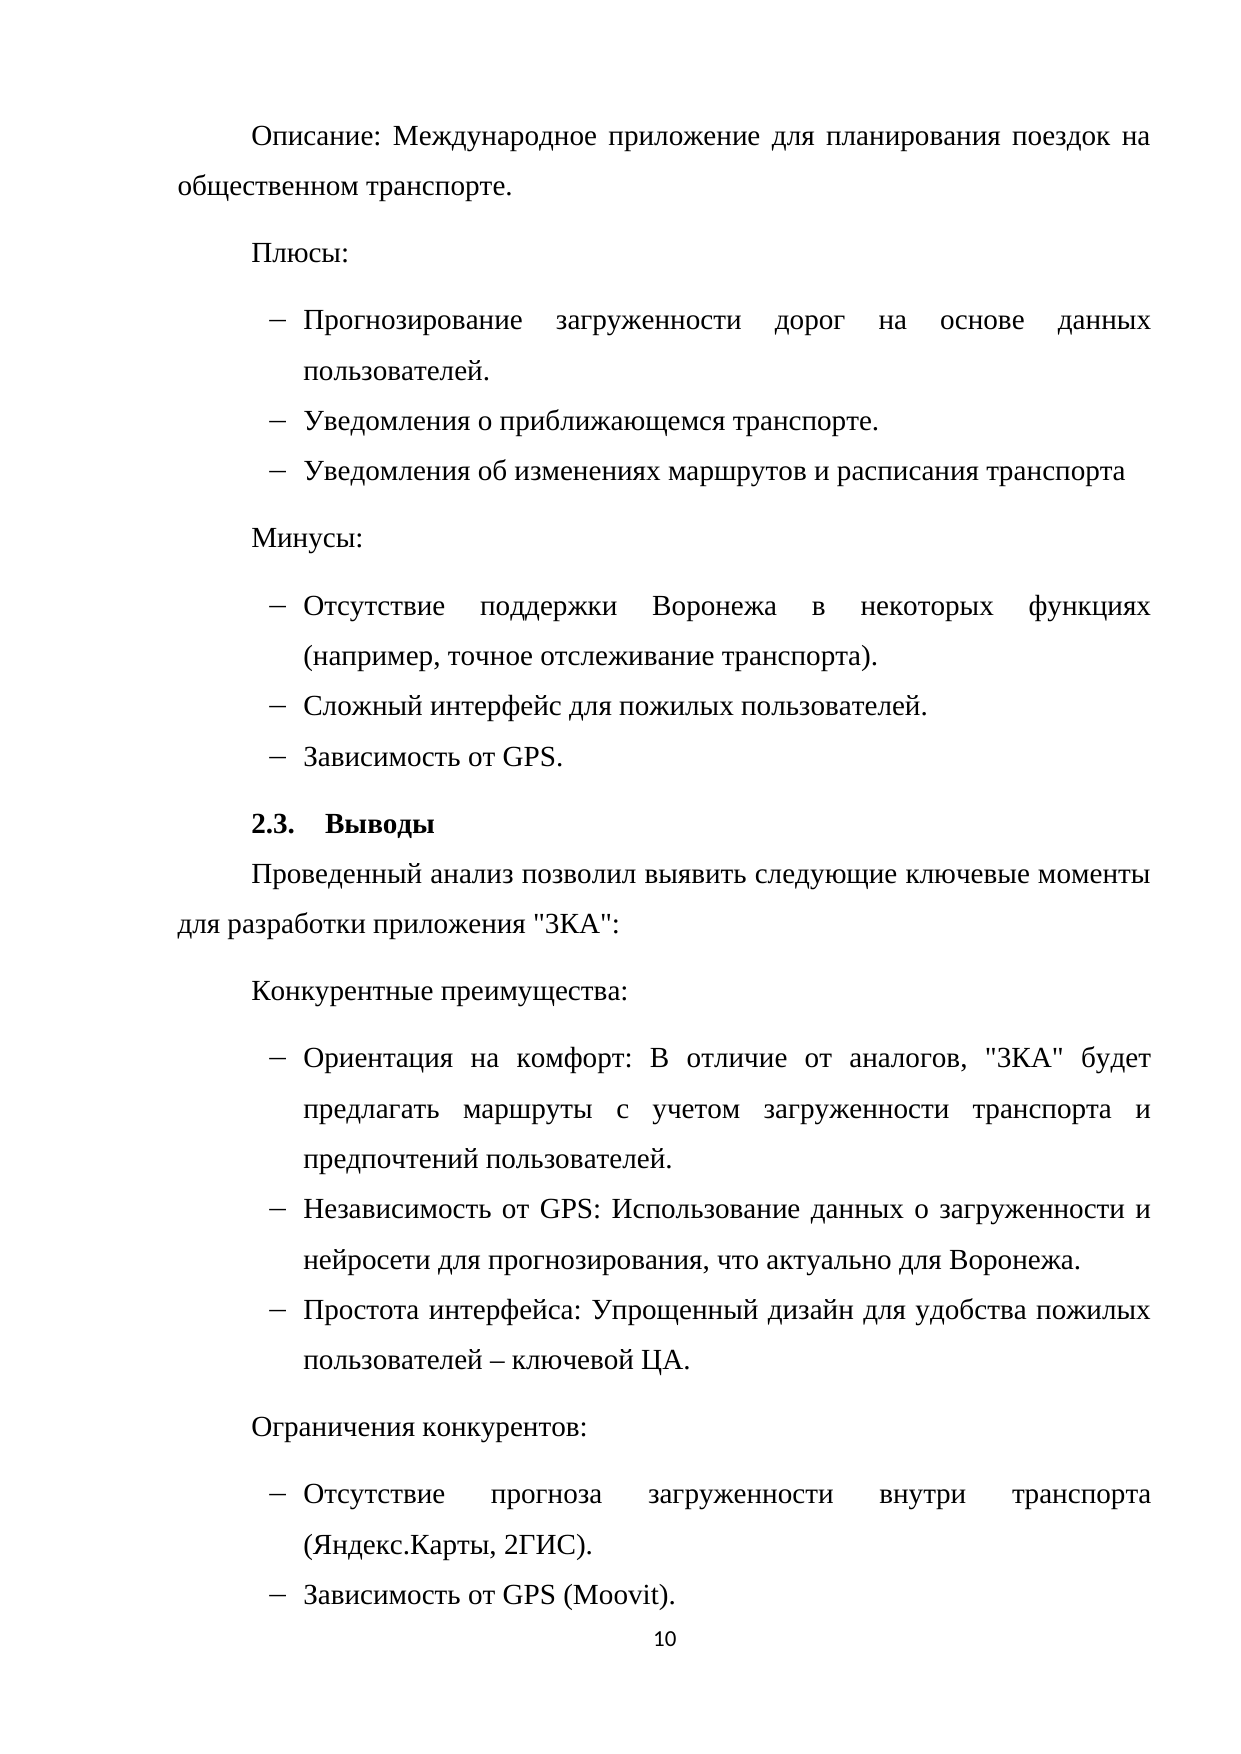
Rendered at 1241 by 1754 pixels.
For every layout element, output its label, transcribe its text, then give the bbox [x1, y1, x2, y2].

text Ориентация на комфорт: В отличие от аналогов, "3КА" будет предлагать маршруты с учетом загруженности транспорта и предпочтений пользователей. [266, 1040, 1152, 1174]
text Уведомления об изменениях маршрутов и расписания транспорта [266, 453, 1152, 487]
text Прогнозирование загруженности дорог на основе данных пользователей. [266, 302, 1152, 386]
text Простота интерфейса: Упрощенный дизайн для удобства пожилых пользователей – ключевой ЦА. [266, 1292, 1152, 1376]
text Плюсы: [177, 235, 1152, 269]
text Зависимость от GPS (Moovit). [266, 1577, 1152, 1611]
text Проведенный анализ позволил выявить следующие ключевые моменты для разработки приложения "3КА": [177, 856, 1152, 940]
text Минусы: [177, 521, 1152, 554]
text Сложный интерфейс для пожилых пользователей. [266, 688, 1152, 722]
text Выводы [251, 806, 1152, 839]
text Отсутствие прогноза загруженности внутри транспорта (Яндекс.Карты, 2ГИС). [266, 1476, 1152, 1560]
text Описание: Международное приложение для планирования поездок на общественном транспорте. [177, 118, 1152, 202]
text Ограничения конкурентов: [177, 1409, 1152, 1443]
text Независимость от GPS: Использование данных о загруженности и нейросети для прогнозирования, что актуально для Воронежа. [266, 1191, 1152, 1275]
text Зависимость от GPS. [266, 739, 1152, 772]
text Уведомления о приближающемся транспорте. [266, 403, 1152, 437]
text Конкурентные преимущества: [177, 973, 1152, 1007]
text Отсутствие поддержки Воронежа в некоторых функциях (например, точное отслеживание транспорта). [266, 588, 1152, 672]
